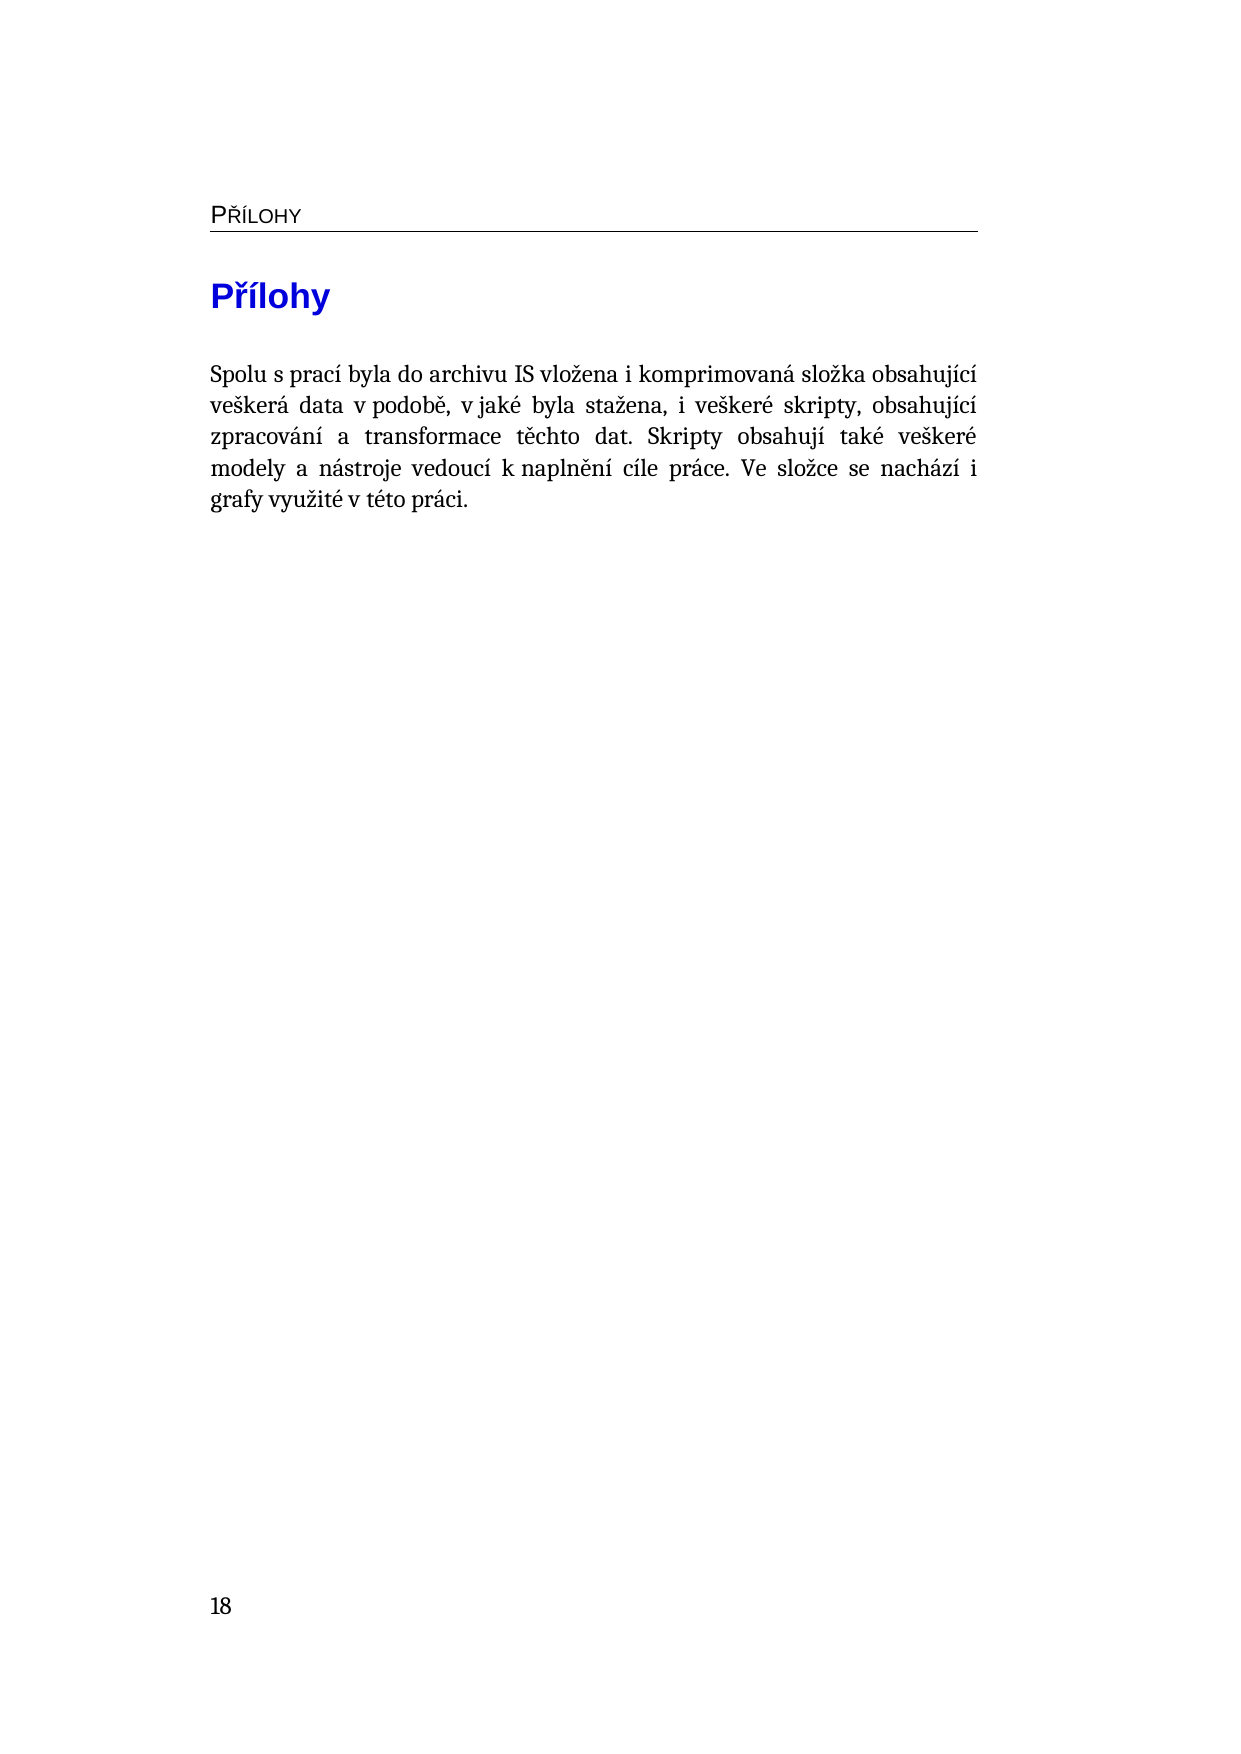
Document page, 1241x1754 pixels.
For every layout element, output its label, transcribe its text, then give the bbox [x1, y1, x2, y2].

text Přílohy [210, 270, 978, 316]
text Spolu s prací byla do archivu IS vložena i komprimovaná složka obsahující veškerá data v podobě, v jaké byla stažena, i veškeré skripty, obsahující zpracování a transformace těchto dat. Skripty obsahují také veškeré modely a nástroje vedoucí k naplnění cíle práce. Ve složce se nachází i grafy využité v této práci. [210, 357, 978, 513]
